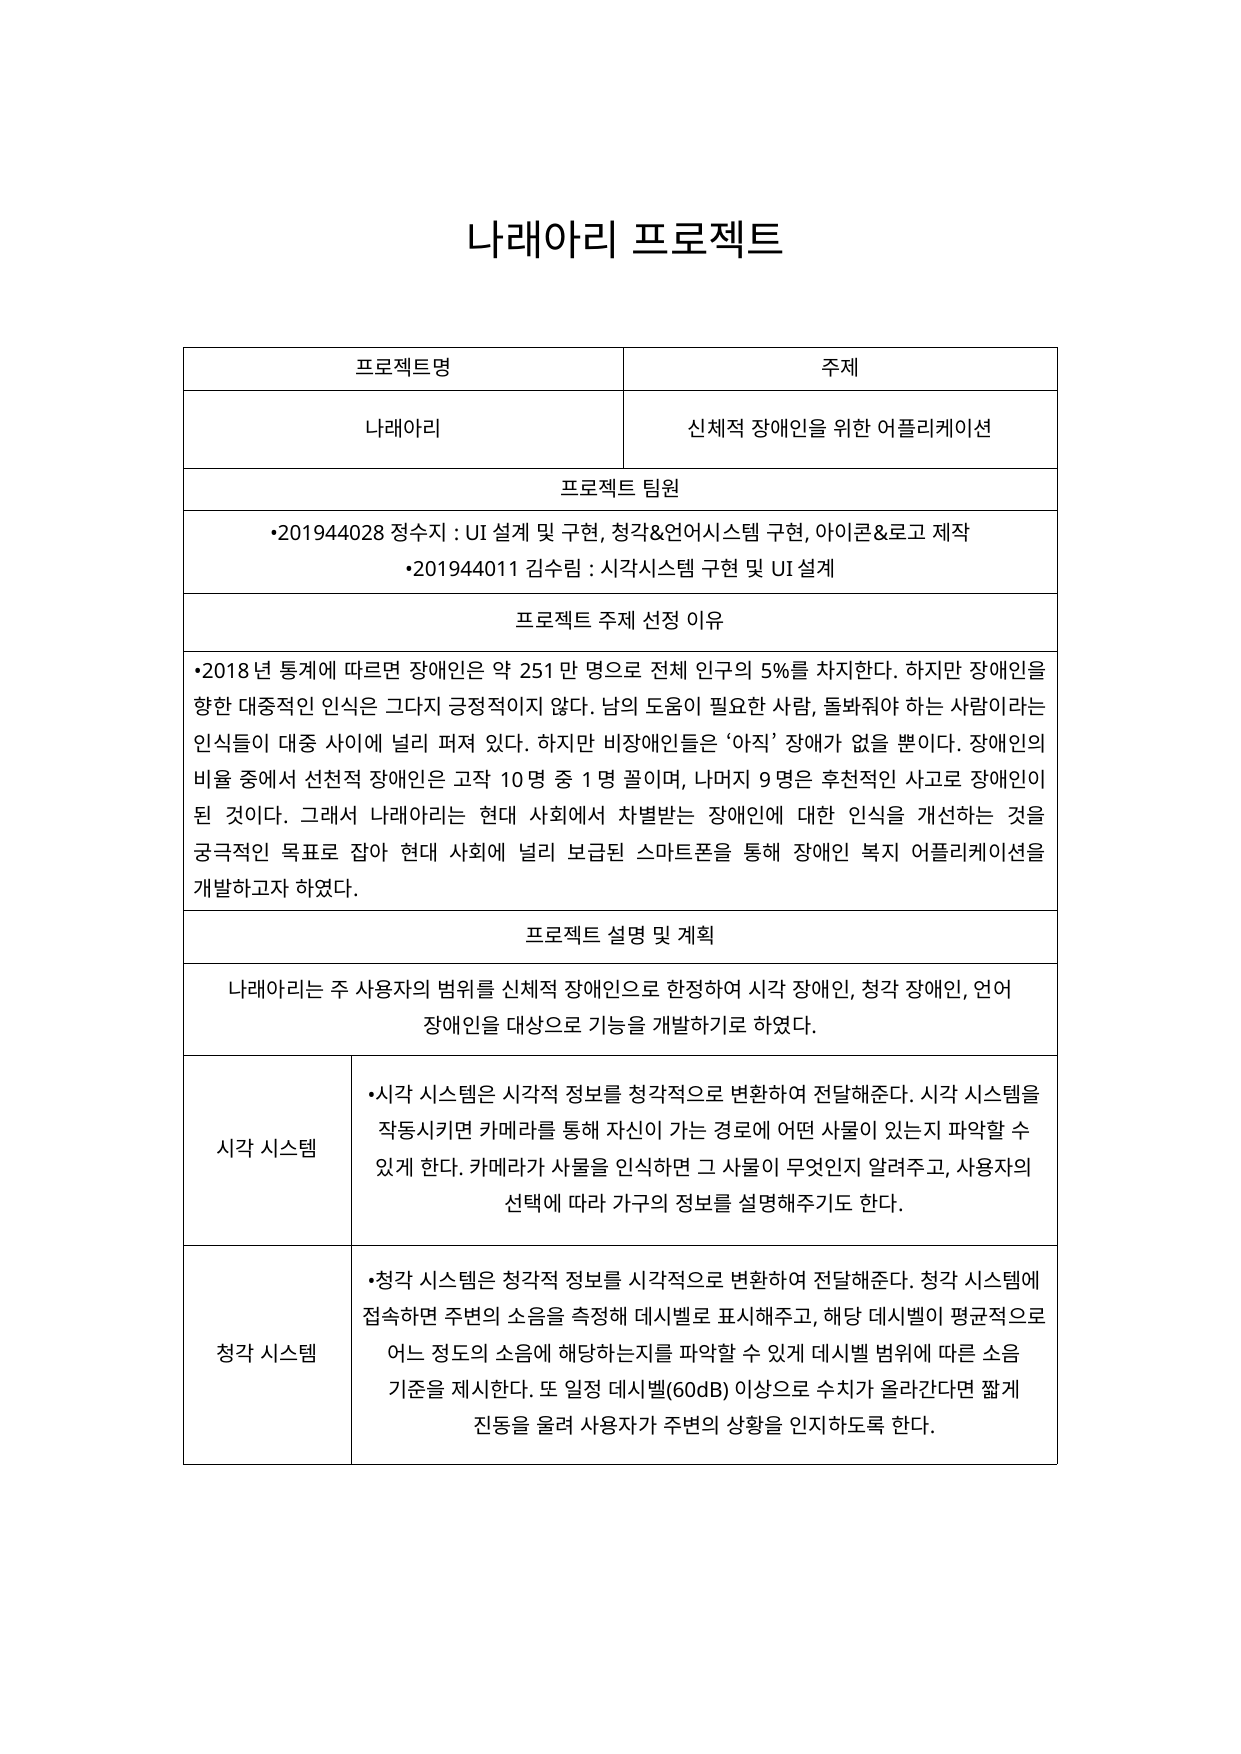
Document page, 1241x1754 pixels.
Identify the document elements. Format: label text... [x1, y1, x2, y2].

table_header 주제 [624, 348, 1057, 390]
table_cell 나래아리는 주 사용자의 범위를 신체적 장애인으로 한정하여 시각 장애인, 청각 장애인, 언어 장애인을 대상으로 기능을 개발하기로 하였다. [184, 964, 1057, 1055]
text 나래아리 프로젝트 [177, 207, 1063, 267]
table_header 프로젝트명 [184, 348, 623, 390]
table_cell 201944028 정수지 : UI 설계 및 구현, 청각&언어시스템 구현, 아이콘&로고 제작 201944011 김수림 : 시각시스템 구현 및 UI설계 [184, 511, 1057, 593]
table_cell 청각 시스템 [184, 1246, 351, 1464]
table_cell 신체적 장애인을 위한 어플리케이션 [624, 391, 1057, 468]
table_cell 프로젝트 주제 선정 이유 [184, 594, 1057, 651]
table_cell 청각 시스템은 청각적 정보를 시각적으로 변환하여 전달해준다. 청각 시스템에 접속하면 주변의 소음을 측정해 데시벨로 표시해주고, 해당 데시벨이 평균적으로 어느 정도의 소음에 해당하는지를 파악할 수 있게 데시벨 범위에 따른 소음 기준을 제시한다. 또 일정 데시벨(60dB) 이상으로 수치가 올라간다면 짧게 진동을 울려 사용자가 주변의 상황을 인지하도록 한다. [352, 1246, 1057, 1464]
table_cell 프로젝트 설명 및 계획 [184, 911, 1057, 963]
table_cell 시각 시스템 [184, 1056, 351, 1245]
table_cell 나래아리 [184, 391, 623, 468]
table_cell 2018년 통계에 따르면 장애인은 약 251만 명으로 전체 인구의 5%를 차지한다. 하지만 장애인을 향한 대중적인 인식은 그다지 긍정적이지 않다. 남의 도움이 필요한 사람, 돌봐줘야 하는 사람이라는 인식들이 대중 사이에 널리 퍼져 있다. 하지만 비장애인들은 ‘아직’ 장애가 없을 뿐이다. 장애인의 비율 중에서 선천적 장애인은 고작 10명 중 1명 꼴이며, 나머지 9명은 후천적인 사고로 장애인이 된 것이다. 그래서 나래아리는 현대 사회에서 차별받는 장애인에 대한 인식을 개선하는 것을 궁극적인 목표로 잡아 현대 사회에 널리 보급된 스마트폰을 통해 장애인 복지 어플리케이션을 개발하고자 하였다. [184, 652, 1057, 910]
table_cell 시각 시스템은 시각적 정보를 청각적으로 변환하여 전달해준다. 시각 시스템을 작동시키면 카메라를 통해 자신이 가는 경로에 어떤 사물이 있는지 파악할 수 있게 한다. 카메라가 사물을 인식하면 그 사물이 무엇인지 알려주고, 사용자의 선택에 따라 가구의 정보를 설명해주기도 한다. [352, 1056, 1057, 1245]
table_cell 프로젝트 팀원 [184, 469, 1057, 510]
